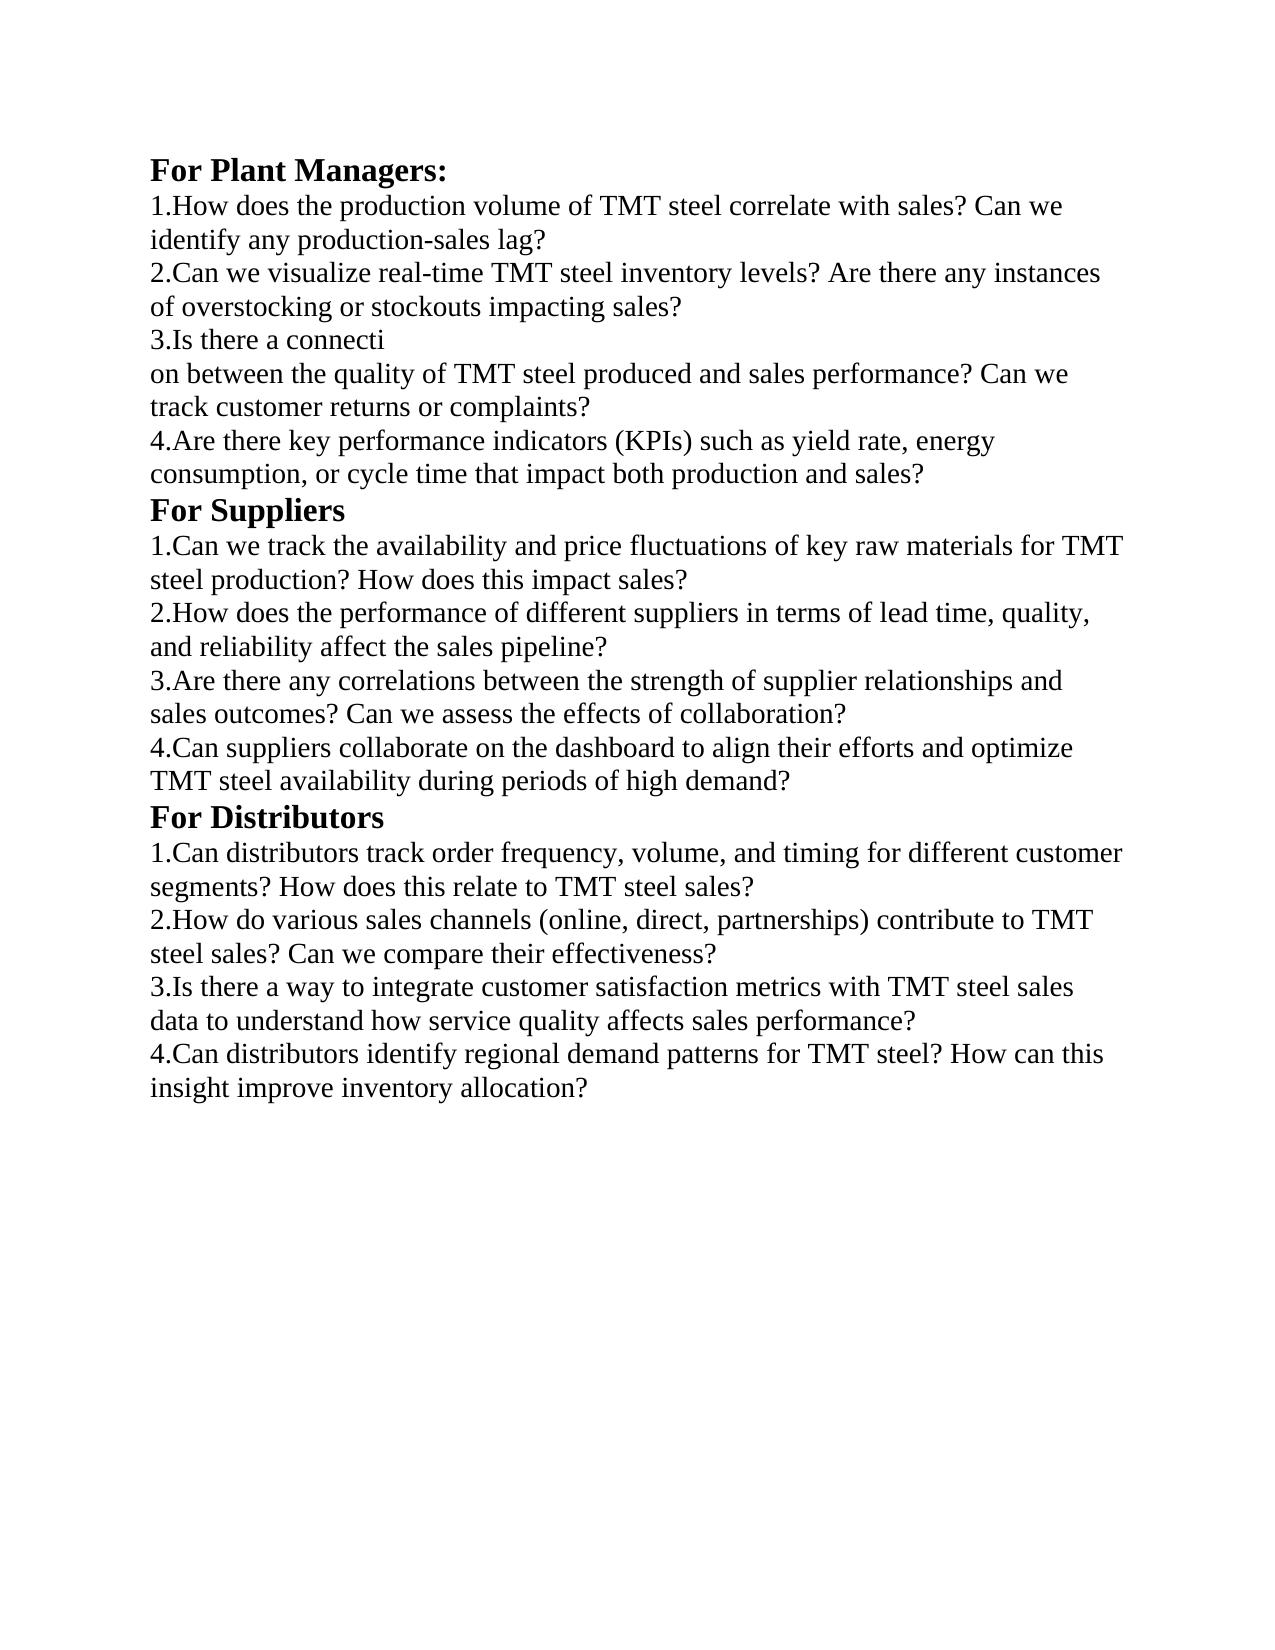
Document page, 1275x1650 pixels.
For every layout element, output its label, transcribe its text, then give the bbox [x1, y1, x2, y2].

text 4.Can suppliers collaborate on the dashboard to align their efforts and optimize TMT steel availability during periods of high demand? [150, 730, 1125, 797]
text 1.Can distributors track order frequency, volume, and timing for different customer segments? How does this relate to TMT steel sales? [150, 835, 1125, 902]
text 3.Is there a connecti [150, 322, 1125, 356]
text 3.Is there a way to integrate customer satisfaction metrics with TMT steel sales data to understand how service quality affects sales performance? [150, 969, 1125, 1036]
text 4.Can distributors identify regional demand patterns for TMT steel? How can this insight improve inventory allocation? [150, 1036, 1125, 1103]
text 2.How do various sales channels (online, direct, partnerships) contribute to TMT steel sales? Can we compare their effectiveness? [150, 902, 1125, 969]
text For Distributors [150, 797, 1125, 835]
text For Plant Managers: [150, 150, 1125, 188]
text 3.Are there any correlations between the strength of supplier relationships and sales outcomes? Can we assess the effects of collaboration? [150, 663, 1125, 730]
text 2.Can we visualize real-time TMT steel inventory levels? Are there any instances of overstocking or stockouts impacting sales? [150, 255, 1125, 322]
text 1.Can we track the availability and price fluctuations of key raw materials for TMT steel production? How does this impact sales? [150, 528, 1125, 596]
text 4.Are there key performance indicators (KPIs) such as yield rate, energy consumption, or cycle time that impact both production and sales? [150, 423, 1125, 490]
text on between the quality of TMT steel produced and sales performance? Can we track customer returns or complaints? [150, 356, 1125, 423]
text For Suppliers [150, 490, 1125, 528]
text 2.How does the performance of different suppliers in terms of lead time, quality, and reliability affect the sales pipeline? [150, 596, 1125, 663]
text 1.How does the production volume of TMT steel correlate with sales? Can we identify any production-sales lag? [150, 188, 1125, 255]
